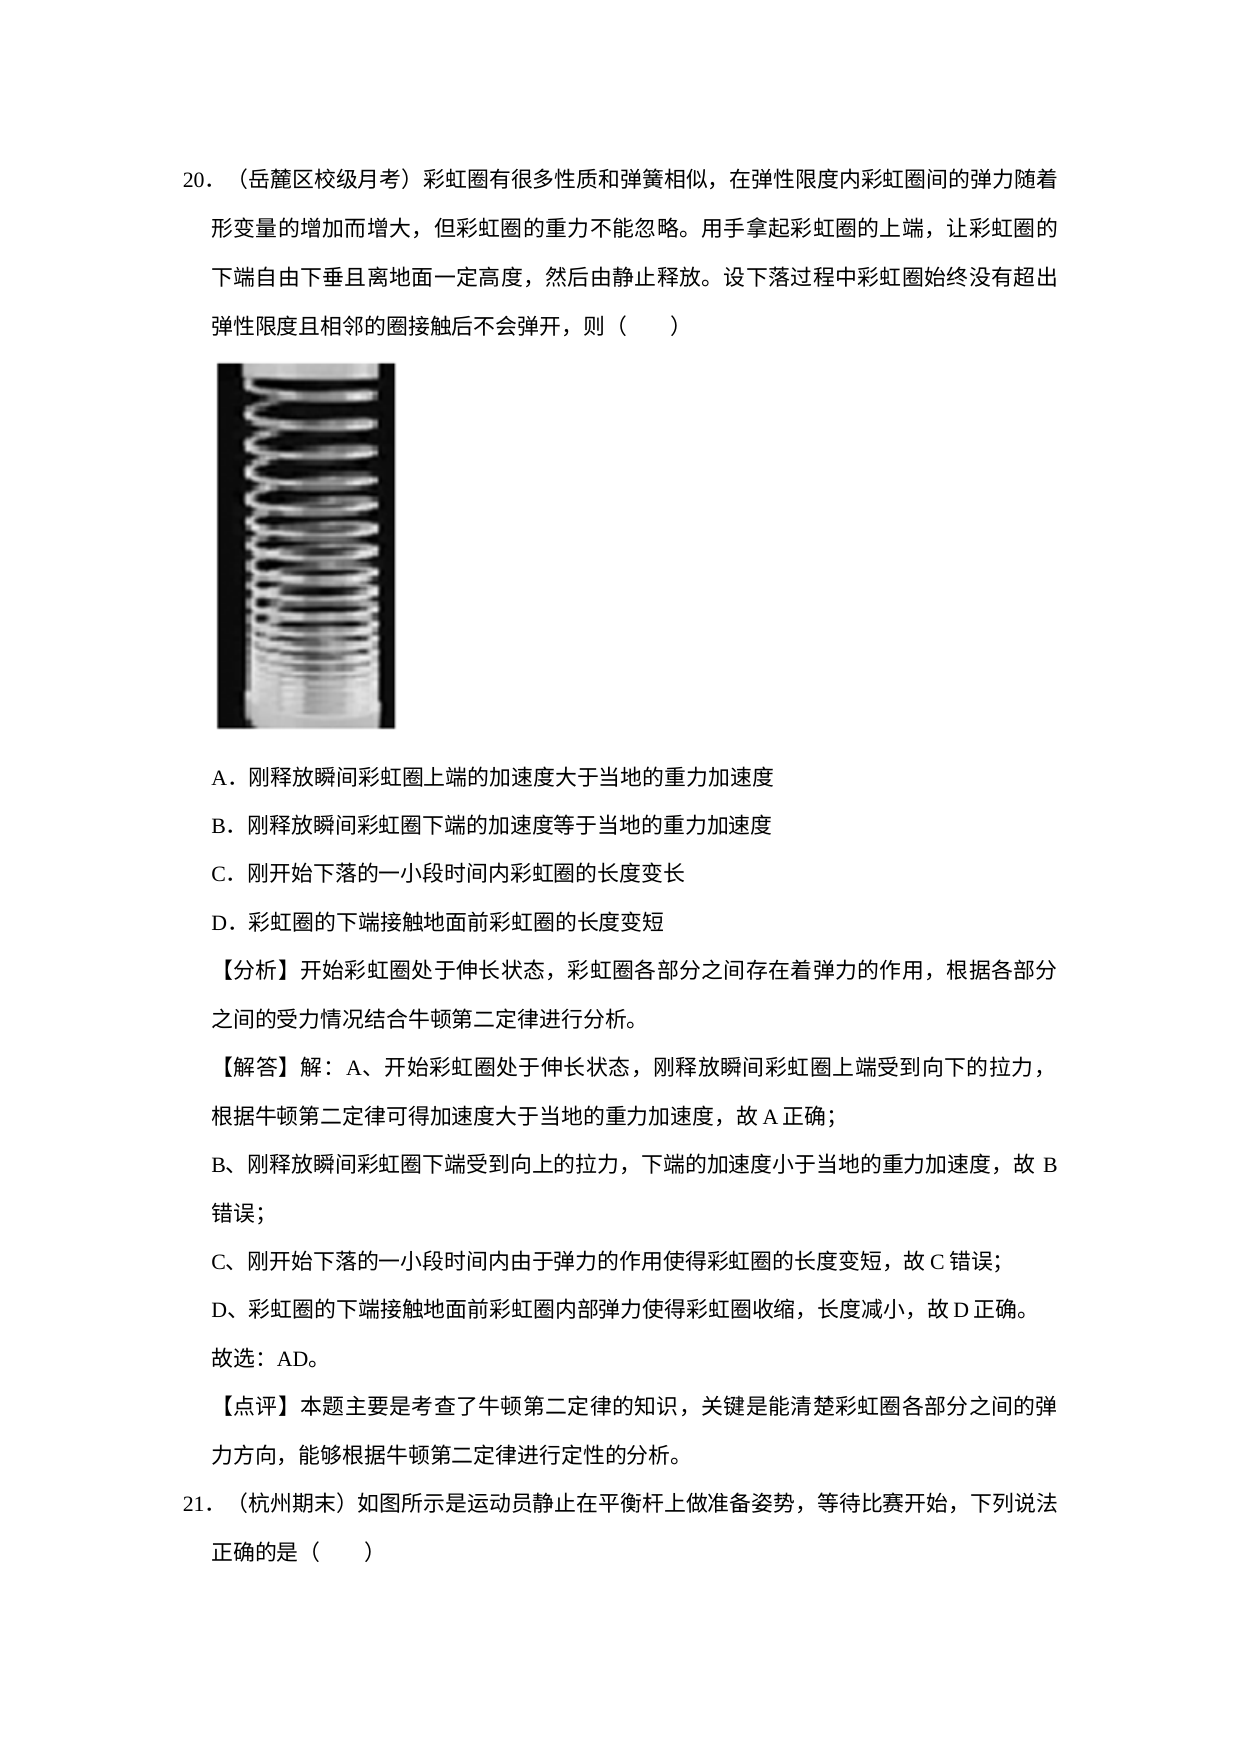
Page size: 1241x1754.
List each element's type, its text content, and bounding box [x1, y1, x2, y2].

text C、刚开始下落的一小段时间内由于弹力的作用使得彩虹圈的长度变短，故C错误； [211, 1244, 1058, 1276]
text A．刚释放瞬间彩虹圈上端的加速度大于当地的重力加速度 [183, 759, 1058, 792]
picture [211, 356, 401, 734]
text D．彩虹圈的下端接触地面前彩虹圈的长度变短 [183, 904, 1058, 937]
text D、彩虹圈的下端接触地面前彩虹圈内部弹力使得彩虹圈收缩，长度减小，故D正确。 [211, 1292, 1058, 1324]
text B、刚释放瞬间彩虹圈下端受到向上的拉力，下端的加速度小于当地的重力加速度，故B错误； [211, 1147, 1058, 1228]
text C．刚开始下落的一小段时间内彩虹圈的长度变长 [183, 856, 1058, 888]
text B．刚释放瞬间彩虹圈下端的加速度等于当地的重力加速度 [183, 807, 1058, 840]
text 【点评】本题主要是考查了牛顿第二定律的知识，关键是能清楚彩虹圈各部分之间的弹力方向，能够根据牛顿第二定律进行定性的分析。 [211, 1389, 1058, 1470]
text 21．（杭州期末）如图所示是运动员静止在平衡杆上做准备姿势，等待比赛开始，下列说法正确的是（ ） [183, 1486, 1058, 1567]
text 【分析】开始彩虹圈处于伸长状态，彩虹圈各部分之间存在着弹力的作用，根据各部分之间的受力情况结合牛顿第二定律进行分析。 [211, 952, 1058, 1034]
text 故选：AD。 [211, 1340, 1058, 1373]
text 20．（岳麓区校级月考）彩虹圈有很多性质和弹簧相似，在弹性限度内彩虹圈间的弹力随着形变量的增加而增大，但彩虹圈的重力不能忽略。用手拿起彩虹圈的上端，让彩虹圈的下端自由下垂且离地面一定高度，然后由静止释放。设下落过程中彩虹圈始终没有超出弹性限度且相邻的圈接触后不会弹开，则（ ） [183, 162, 1058, 341]
text 【解答】解：A、开始彩虹圈处于伸长状态，刚释放瞬间彩虹圈上端受到向下的拉力，根据牛顿第二定律可得加速度大于当地的重力加速度，故A正确； [211, 1049, 1058, 1131]
